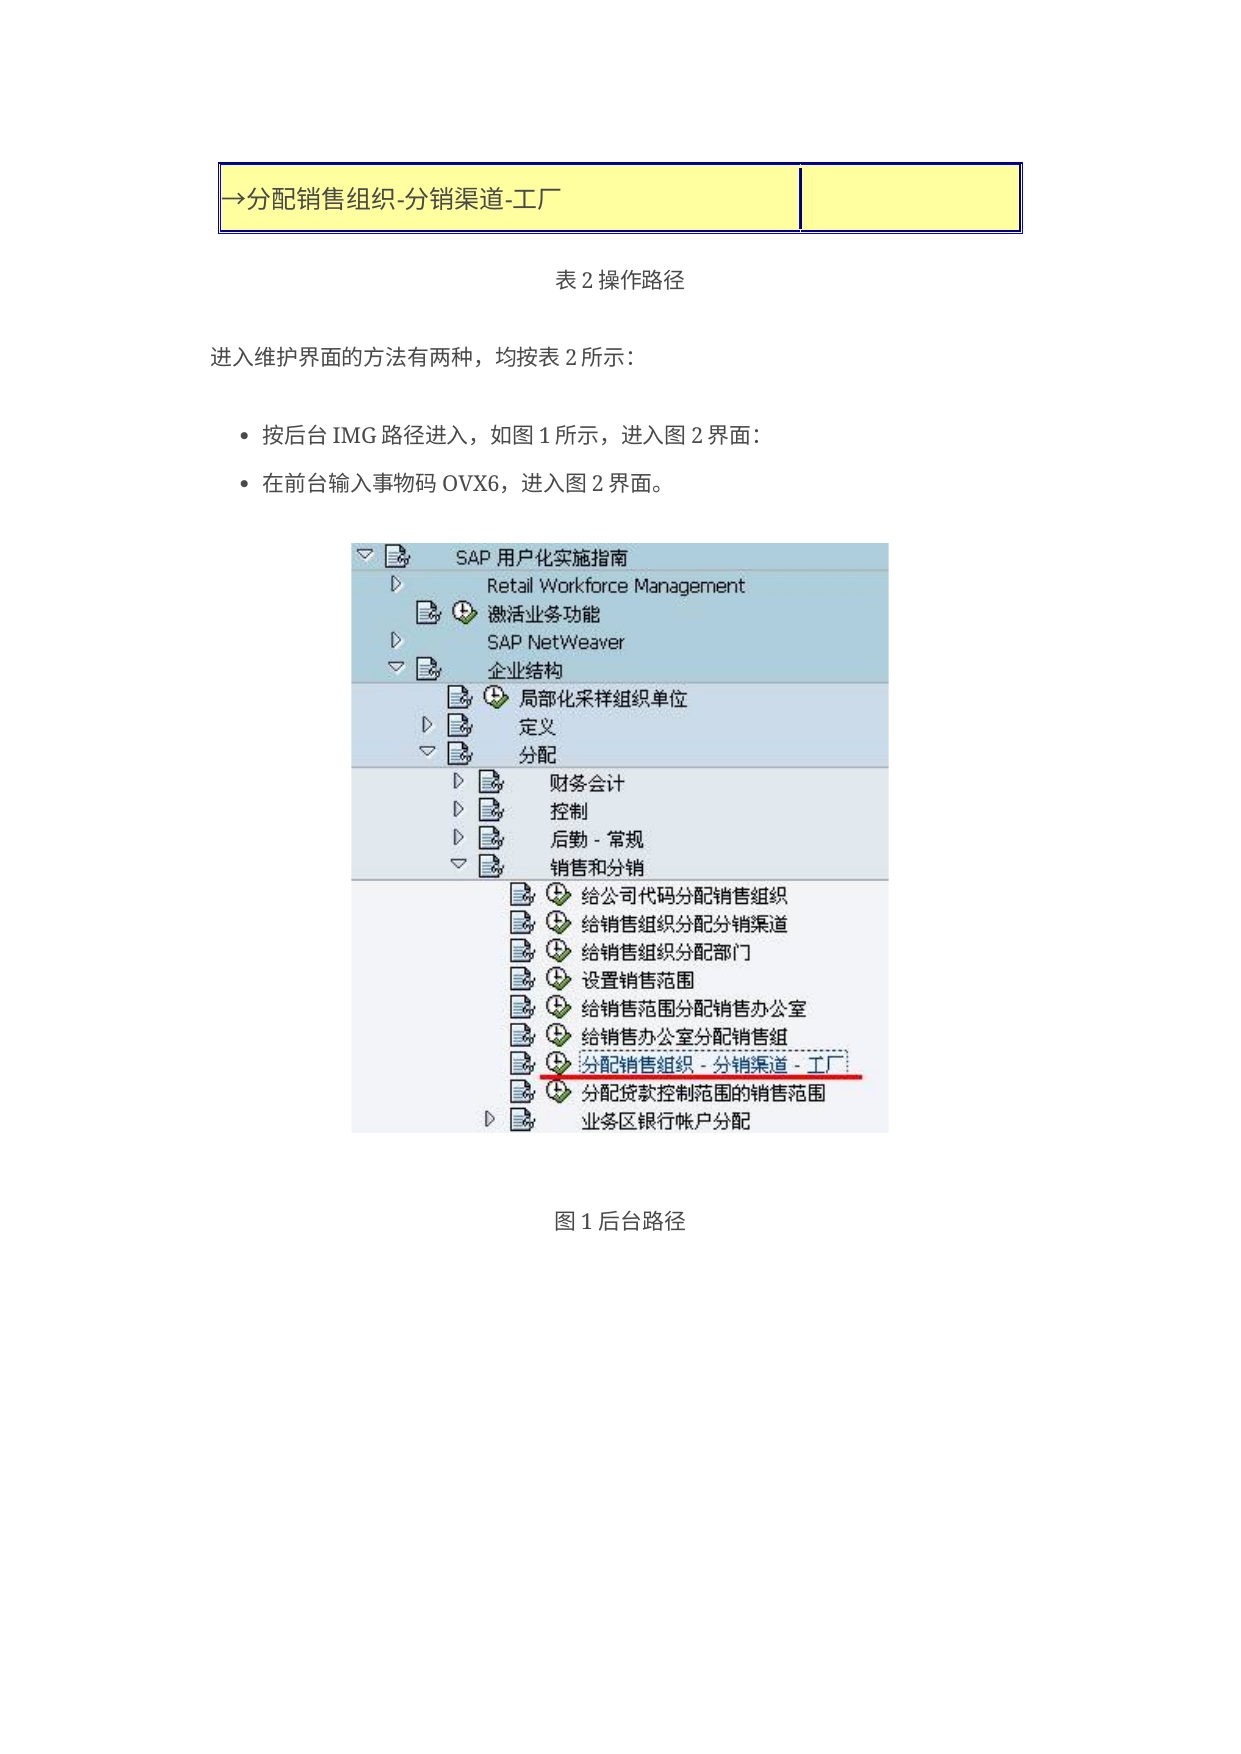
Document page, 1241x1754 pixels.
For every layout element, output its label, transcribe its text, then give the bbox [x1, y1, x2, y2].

text 进入维护界面的方法有两种，均按表2所示： [187, 340, 1053, 373]
picture [351, 543, 889, 1133]
list 在前台输入事物码OVX6，进入图2界面。 [241, 466, 1053, 498]
table_cell OVX6 [800, 165, 1019, 230]
text 图1 后台路径 [187, 1203, 1053, 1236]
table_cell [221, 165, 800, 230]
list 按后台IMG路径进入，如图1所示，进入图2界面： [241, 418, 1053, 450]
text 表2操作路径 [187, 263, 1053, 295]
